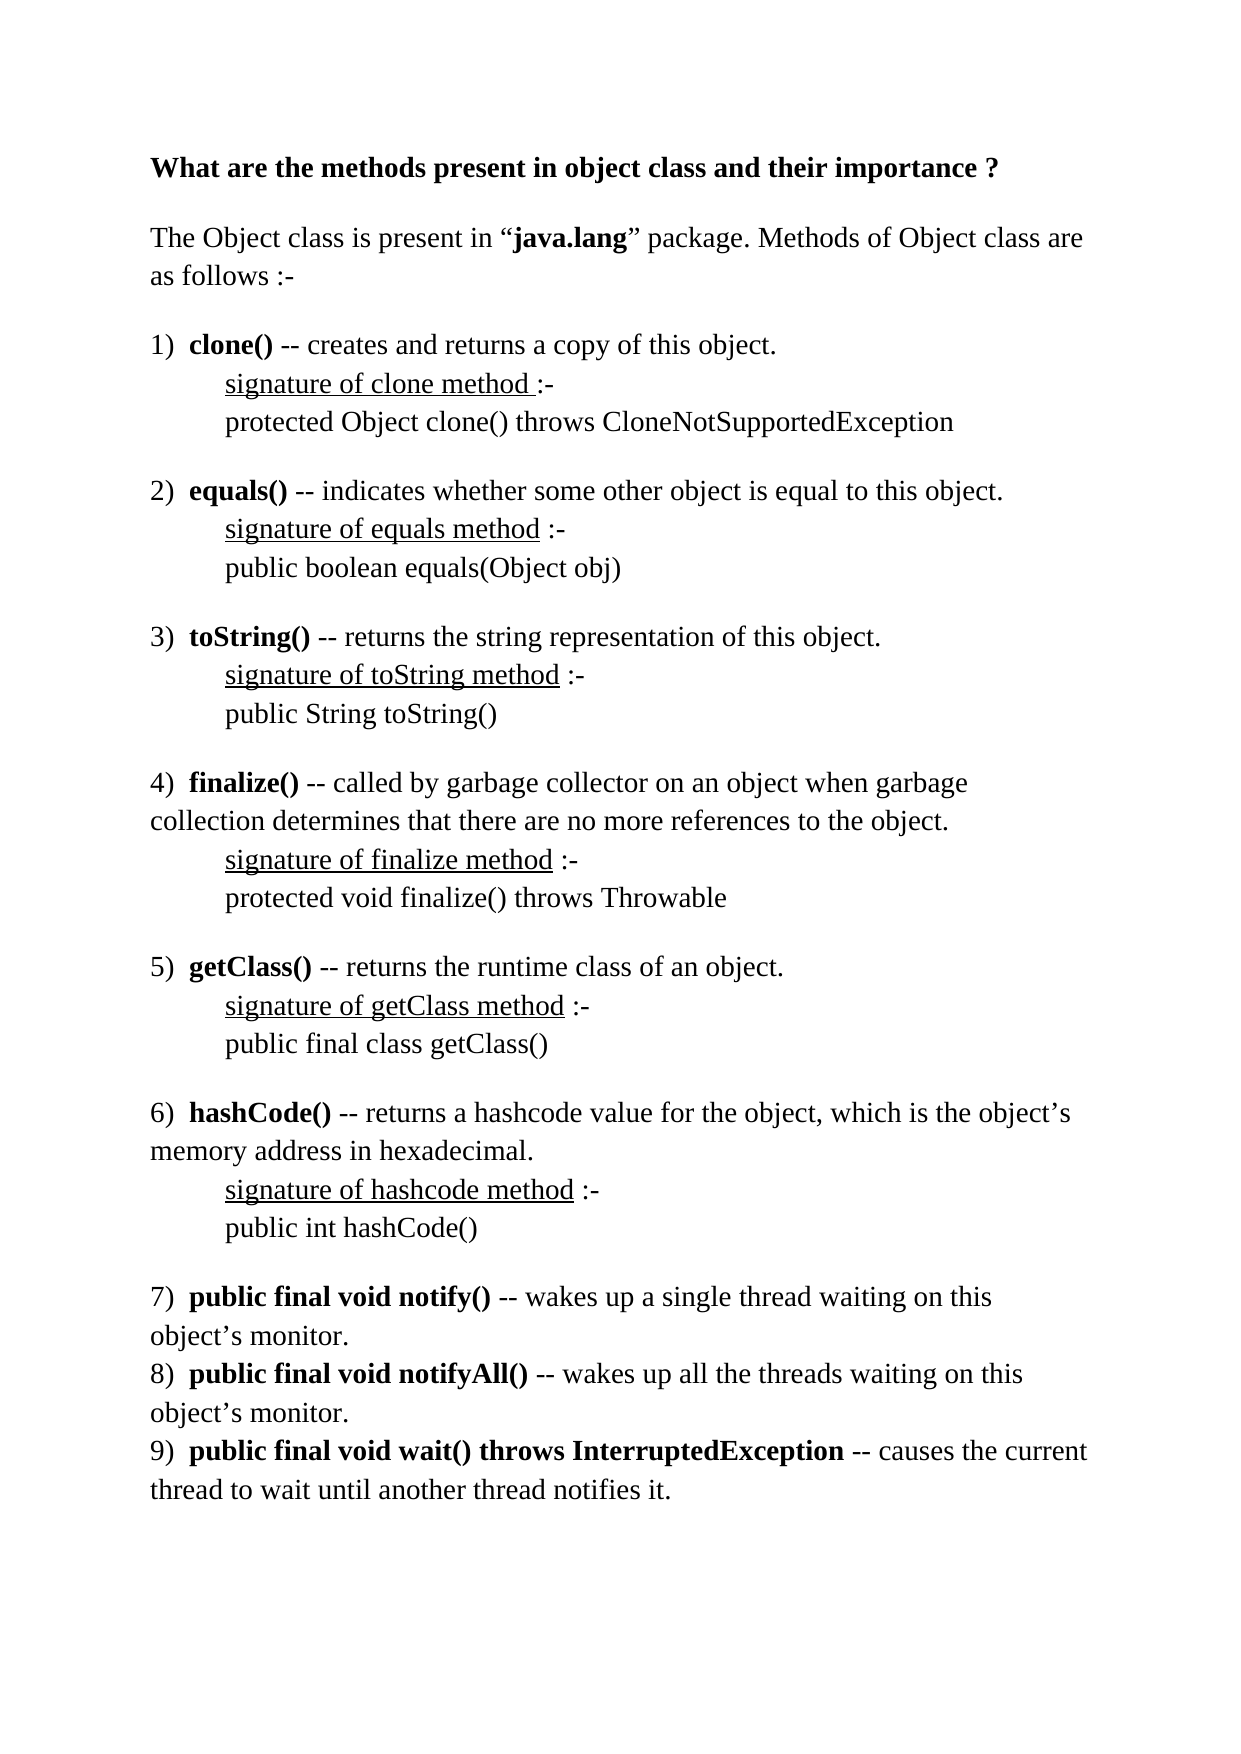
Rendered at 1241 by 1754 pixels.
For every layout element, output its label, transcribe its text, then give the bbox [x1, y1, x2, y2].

text signature of hashcode method :- [150, 1172, 1090, 1206]
text protected void finalize() throws Throwable [150, 880, 1090, 914]
text 8) public final void notifyAll() -- wakes up all the threads waiting on this object’s monitor. [150, 1356, 1090, 1428]
text public boolean equals(Object obj) [150, 550, 1090, 584]
text 6) hashCode() -- returns a hashcode value for the object, which is the object’s memory address in hexadecimal. [150, 1095, 1090, 1167]
text protected Object clone() throws CloneNotSupportedException [150, 404, 1090, 438]
text signature of finalize method :- [150, 842, 1090, 875]
text signature of clone method :- [150, 366, 1090, 399]
text 7) public final void notify() -- wakes up a single thread waiting on this object’s monitor. [150, 1279, 1090, 1351]
text The Object class is present in “java.lang” package. Methods of Object class are as follows :- [150, 220, 1090, 292]
text 4) finalize() -- called by garbage collector on an object when garbage collection determines that there are no more references to the object. [150, 765, 1090, 837]
text 3) toString() -- returns the string representation of this object. [150, 619, 1090, 652]
text 1) clone() -- creates and returns a copy of this object. [150, 327, 1090, 361]
text public int hashCode() [150, 1211, 1090, 1244]
text 2) equals() -- indicates whether some other object is equal to this object. [150, 473, 1090, 507]
text signature of toString method :- [150, 657, 1090, 691]
text 5) getClass() -- returns the runtime class of an object. [150, 949, 1090, 983]
text signature of getClass method :- [150, 988, 1090, 1021]
text public String toString() [150, 696, 1090, 729]
text What are the methods present in object class and their importance ? [150, 150, 1090, 183]
text 9) public final void wait() throws InterruptedException -- causes the current thread to wait until another thread notifies it. [150, 1433, 1090, 1506]
text public final class getClass() [150, 1026, 1090, 1060]
text signature of equals method :- [150, 512, 1090, 545]
